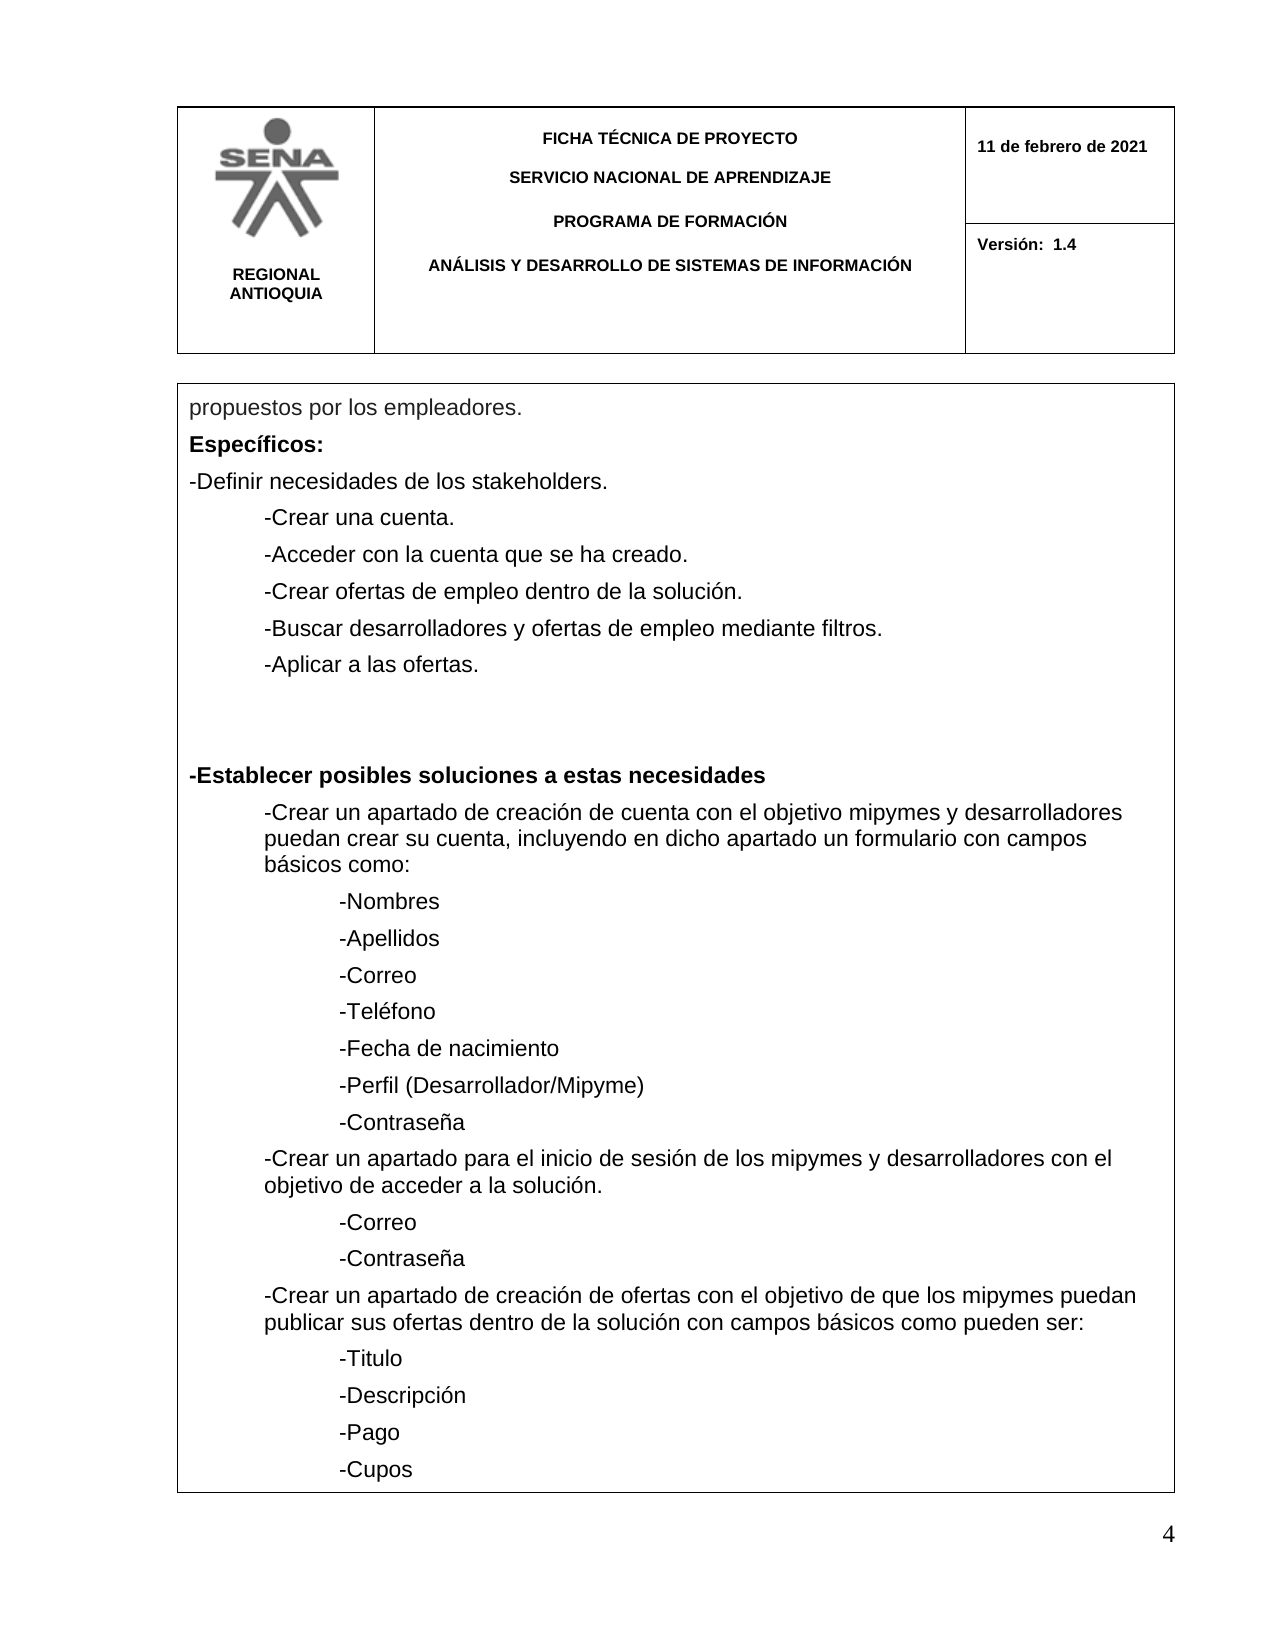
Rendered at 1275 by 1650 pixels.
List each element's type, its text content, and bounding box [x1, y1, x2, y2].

picture [213, 117, 339, 240]
